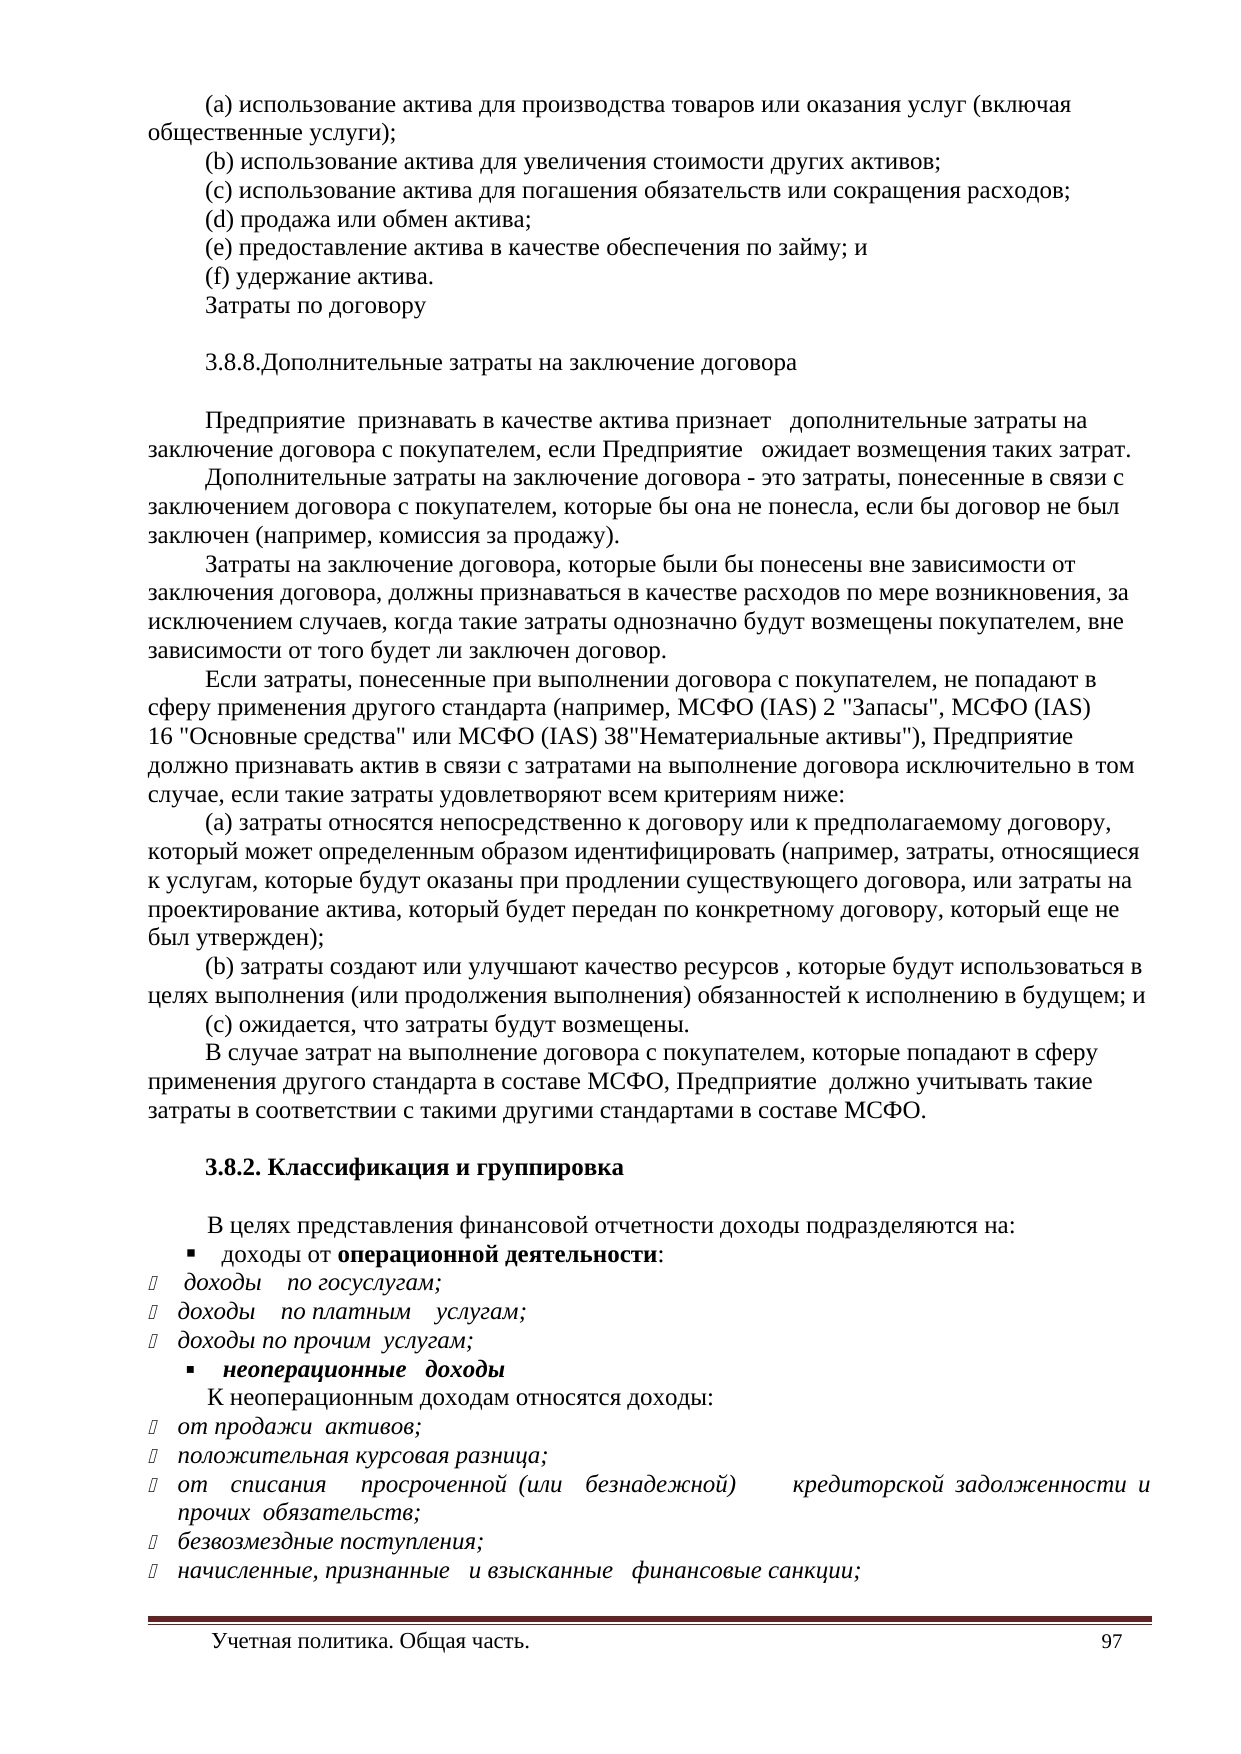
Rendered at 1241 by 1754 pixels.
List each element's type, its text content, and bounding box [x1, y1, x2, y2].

list безвозмездные поступления; [148, 1526, 1152, 1555]
list доходы по прочим услугам; [148, 1325, 1152, 1354]
text (e) предоставление актива в качестве обеспечения по займу; и [148, 232, 1152, 261]
text К неоперационным доходам относятся доходы: [148, 1382, 1152, 1411]
text Дополнительные затраты на заключение договора - это затраты, понесенные в связи с заключением договора с покупателем, которые бы она не понесла, если бы договор не был заключен (например, комиссия за продажу). [148, 462, 1152, 549]
list от продажи активов; [148, 1411, 1152, 1440]
text (a) затраты относятся непосредственно к договору или к предполагаемому договору, который может определенным образом идентифицировать (например, затраты, относящиеся к услугам, которые будут оказаны при продлении существующего договора, или затраты на проектирование актива, который будет передан по конкретному договору, который еще не был утвержден); [148, 807, 1152, 951]
text 3.8.8.Дополнительные затраты на заключение договора [148, 347, 1152, 376]
list от списания просроченной (или безнадежной) кредиторской задолженности и прочих обязательств; [148, 1469, 1152, 1526]
text (b) использование актива для увеличения стоимости других активов; [148, 146, 1152, 175]
text (d) продажа или обмен актива; [148, 204, 1152, 232]
text Затраты по договору [148, 290, 1152, 319]
text Затраты на заключение договора, которые были бы понесены вне зависимости от заключения договора, должны признаваться в качестве расходов по мере возникновения, за исключением случаев, когда такие затраты однозначно будут возмещены покупателем, вне зависимости от того будет ли заключен договор. [148, 549, 1152, 664]
list начисленные, признанные и взысканные финансовые санкции; [148, 1555, 1152, 1584]
text (c) использование актива для погашения обязательств или сокращения расходов; [148, 175, 1152, 204]
text В целях представления финансовой отчетности доходы подразделяются на: [148, 1210, 1152, 1239]
list положительная курсовая разница; [148, 1440, 1152, 1469]
text Если затраты, понесенные при выполнении договора с покупателем, не попадают в сферу применения другого стандарта (например, МСФО (IAS) 2 "Запасы", МСФО (IAS) 16 "Основные средства" или МСФО (IAS) 38"Нематериальные активы"), Предприятие должно признавать актив в связи с затратами на выполнение договора исключительно в том случае, если такие затраты удовлетворяют всем критериям ниже: [148, 664, 1152, 807]
text 3.8.2. Классификация и группировка [148, 1152, 1152, 1181]
text Предприятие признавать в качестве актива признает дополнительные затраты на заключение договора с покупателем, если Предприятие ожидает возмещения таких затрат. [148, 405, 1152, 462]
text (b) затраты создают или улучшают качество ресурсов , которые будут использоваться в целях выполнения (или продолжения выполнения) обязанностей к исполнению в будущем; и [148, 951, 1152, 1009]
list неоперационные доходы [185, 1354, 1152, 1382]
list доходы по платным услугам; [148, 1296, 1152, 1325]
text В случае затрат на выполнение договора с покупателем, которые попадают в сферу применения другого стандарта в составе МСФО, Предприятие должно учитывать такие затраты в соответствии с такими другими стандартами в составе МСФО. [148, 1037, 1152, 1124]
text (c) ожидается, что затраты будут возмещены. [148, 1009, 1152, 1037]
text (a) использование актива для производства товаров или оказания услуг (включая общественные услуги); [148, 89, 1152, 146]
list доходы от операционной деятельности: [148, 1239, 1152, 1267]
text (f) удержание актива. [148, 261, 1152, 290]
list доходы по госуслугам; [148, 1267, 1152, 1296]
